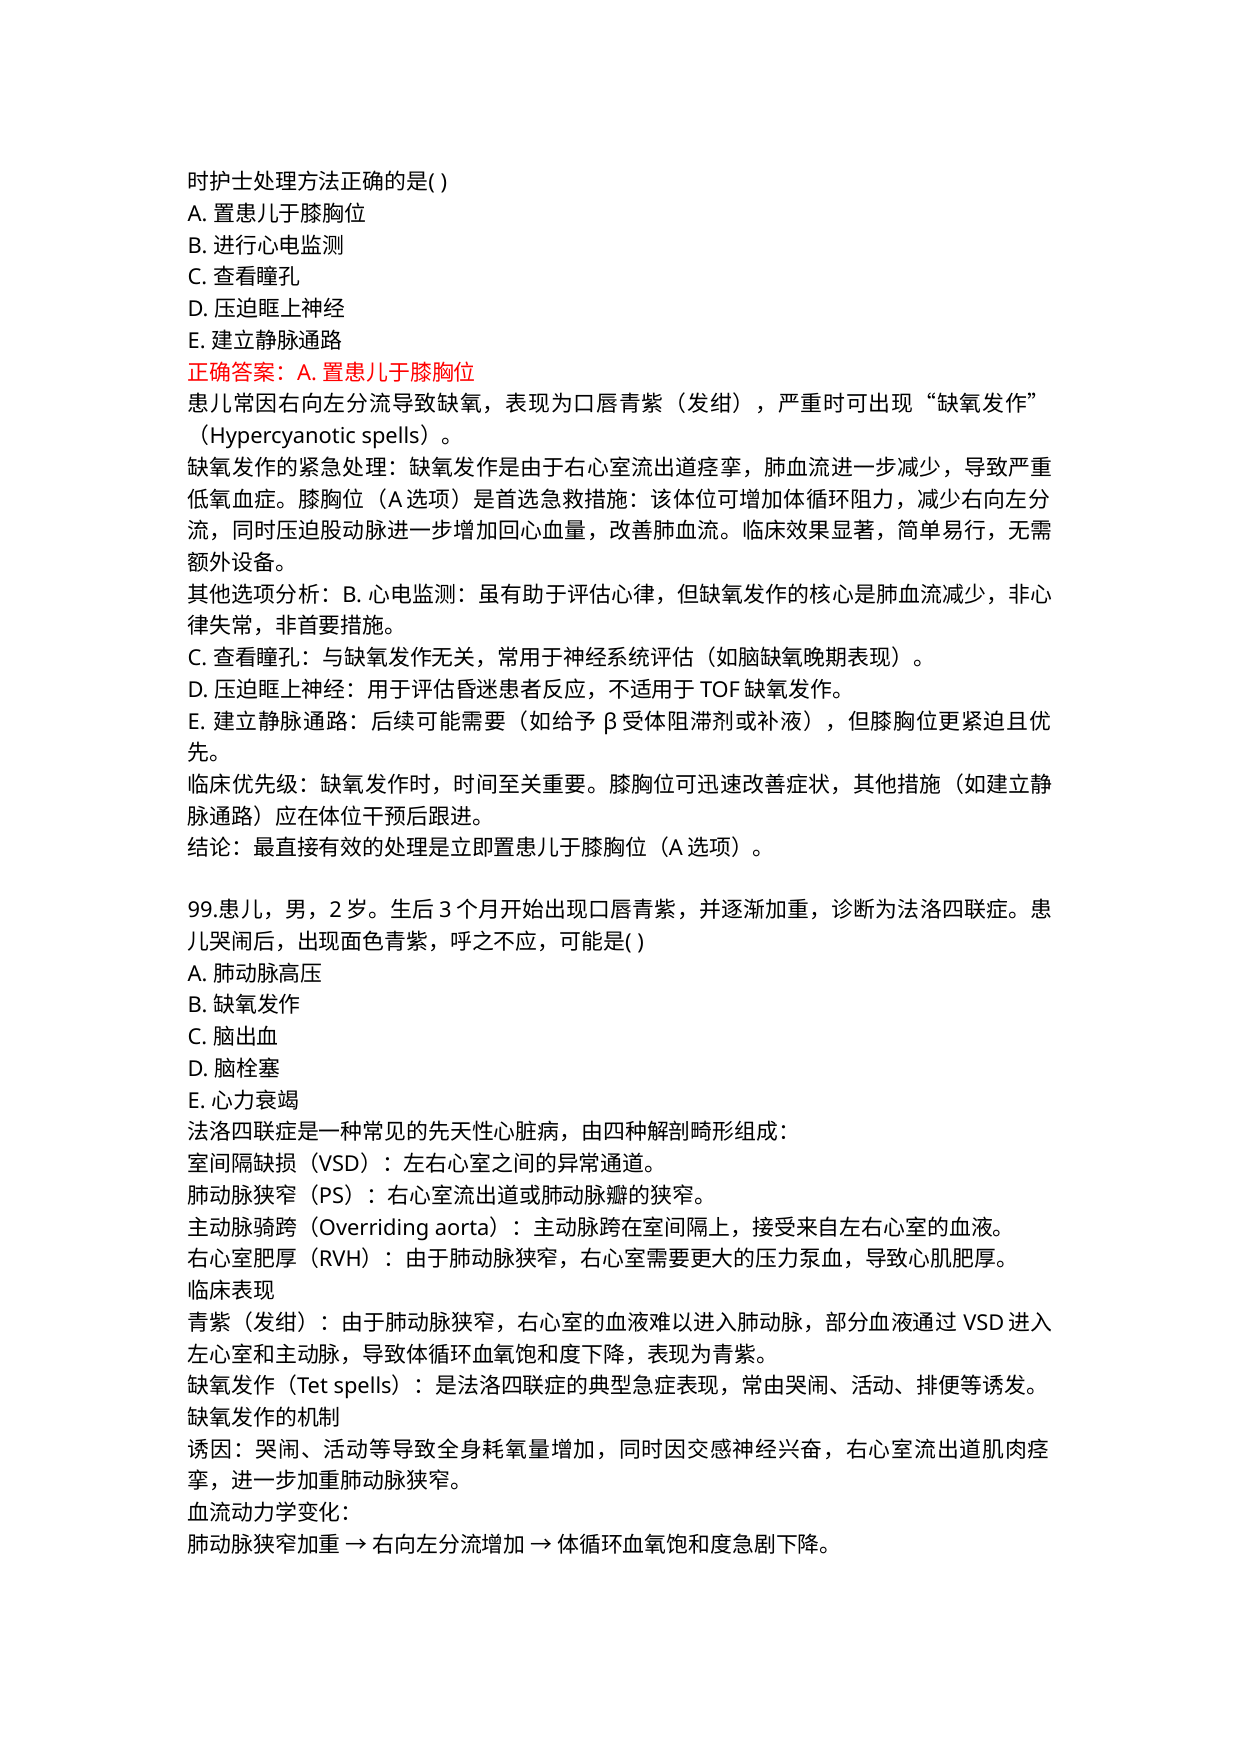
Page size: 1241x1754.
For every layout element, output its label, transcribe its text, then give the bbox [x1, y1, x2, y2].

text 临床优先级：缺氧发作时，时间至关重要。膝胸位可迅速改善症状，其他措施（如建立静脉通路）应在体位干预后跟进。 [187, 767, 1053, 830]
text C. 查看瞳孔：与缺氧发作无关，常用于神经系统评估（如脑缺氧晚期表现）。 [187, 640, 1053, 672]
text 法洛四联症是一种常见的先天性心脏病，由四种解剖畸形组成： [187, 1114, 1053, 1146]
text E. 心力衰竭 [187, 1083, 1053, 1114]
text 血流动力学变化： [187, 1495, 1053, 1527]
text D. 压迫眶上神经：用于评估昏迷患者反应，不适用于TOF缺氧发作。 [187, 672, 1053, 704]
text D. 脑栓塞 [187, 1051, 1053, 1083]
text A. 置患儿于膝胸位 [187, 196, 1053, 228]
text 诱因：哭闹、活动等导致全身耗氧量增加，同时因交感神经兴奋，右心室流出道肌肉痉挛，进一步加重肺动脉狭窄。 [187, 1432, 1053, 1495]
text 主动脉骑跨（Overriding aorta）：主动脉跨在室间隔上，接受来自左右心室的血液。 [187, 1209, 1053, 1241]
text 肺动脉狭窄（PS）：右心室流出道或肺动脉瓣的狭窄。 [187, 1178, 1053, 1209]
text E. 建立静脉通路 [187, 323, 1053, 355]
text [179, 162, 1061, 196]
text 室间隔缺损（VSD）：左右心室之间的异常通道。 [187, 1146, 1053, 1178]
text D. 压迫眶上神经 [187, 291, 1053, 323]
text 缺氧发作（Tet spells）：是法洛四联症的典型急症表现，常由哭闹、活动、排便等诱发。 [187, 1368, 1053, 1400]
text 临床表现 [187, 1273, 1053, 1305]
text C. 查看瞳孔 [187, 259, 1053, 291]
text 右心室肥厚（RVH）：由于肺动脉狭窄，右心室需要更大的压力泵血，导致心肌肥厚。 [187, 1241, 1053, 1273]
text E. 建立静脉通路：后续可能需要（如给予β受体阻滞剂或补液），但膝胸位更紧迫且优先。 [187, 704, 1053, 767]
text B. 缺氧发作 [187, 987, 1053, 1019]
text 99.患儿，男，2岁。生后3个月开始出现口唇青紫，并逐渐加重，诊断为法洛四联症。患儿哭闹后，出现面色青紫，呼之不应，可能是( ) [187, 892, 1053, 956]
text 肺动脉狭窄加重 → 右向左分流增加 → 体循环血氧饱和度急剧下降。 [187, 1527, 1053, 1558]
text B. 进行心电监测 [187, 228, 1053, 259]
text A. 肺动脉高压 [187, 956, 1053, 987]
text C. 脑出血 [187, 1019, 1053, 1051]
text 缺氧发作的机制 [187, 1400, 1053, 1432]
text 结论：最直接有效的处理是立即置患儿于膝胸位（A选项）。 [187, 830, 1053, 862]
text 患儿常因右向左分流导致缺氧，表现为口唇青紫（发绀），严重时可出现“缺氧发作”（Hypercyanotic spells）。 [187, 386, 1053, 450]
text 其他选项分析：B. 心电监测：虽有助于评估心律，但缺氧发作的核心是肺血流减少，非心律失常，非首要措施。 [187, 577, 1053, 640]
text 正确答案：A. 置患儿于膝胸位 [187, 355, 1053, 386]
text 缺氧发作的紧急处理：缺氧发作是由于右心室流出道痉挛，肺血流进一步减少，导致严重低氧血症。膝胸位（A选项）是首选急救措施：该体位可增加体循环阻力，减少右向左分流，同时压迫股动脉进一步增加回心血量，改善肺血流。临床效果显著，简单易行，无需额外设备。 [187, 450, 1053, 577]
text 青紫（发绀）：由于肺动脉狭窄，右心室的血液难以进入肺动脉，部分血液通过VSD进入左心室和主动脉，导致体循环血氧饱和度下降，表现为青紫。 [187, 1305, 1053, 1368]
